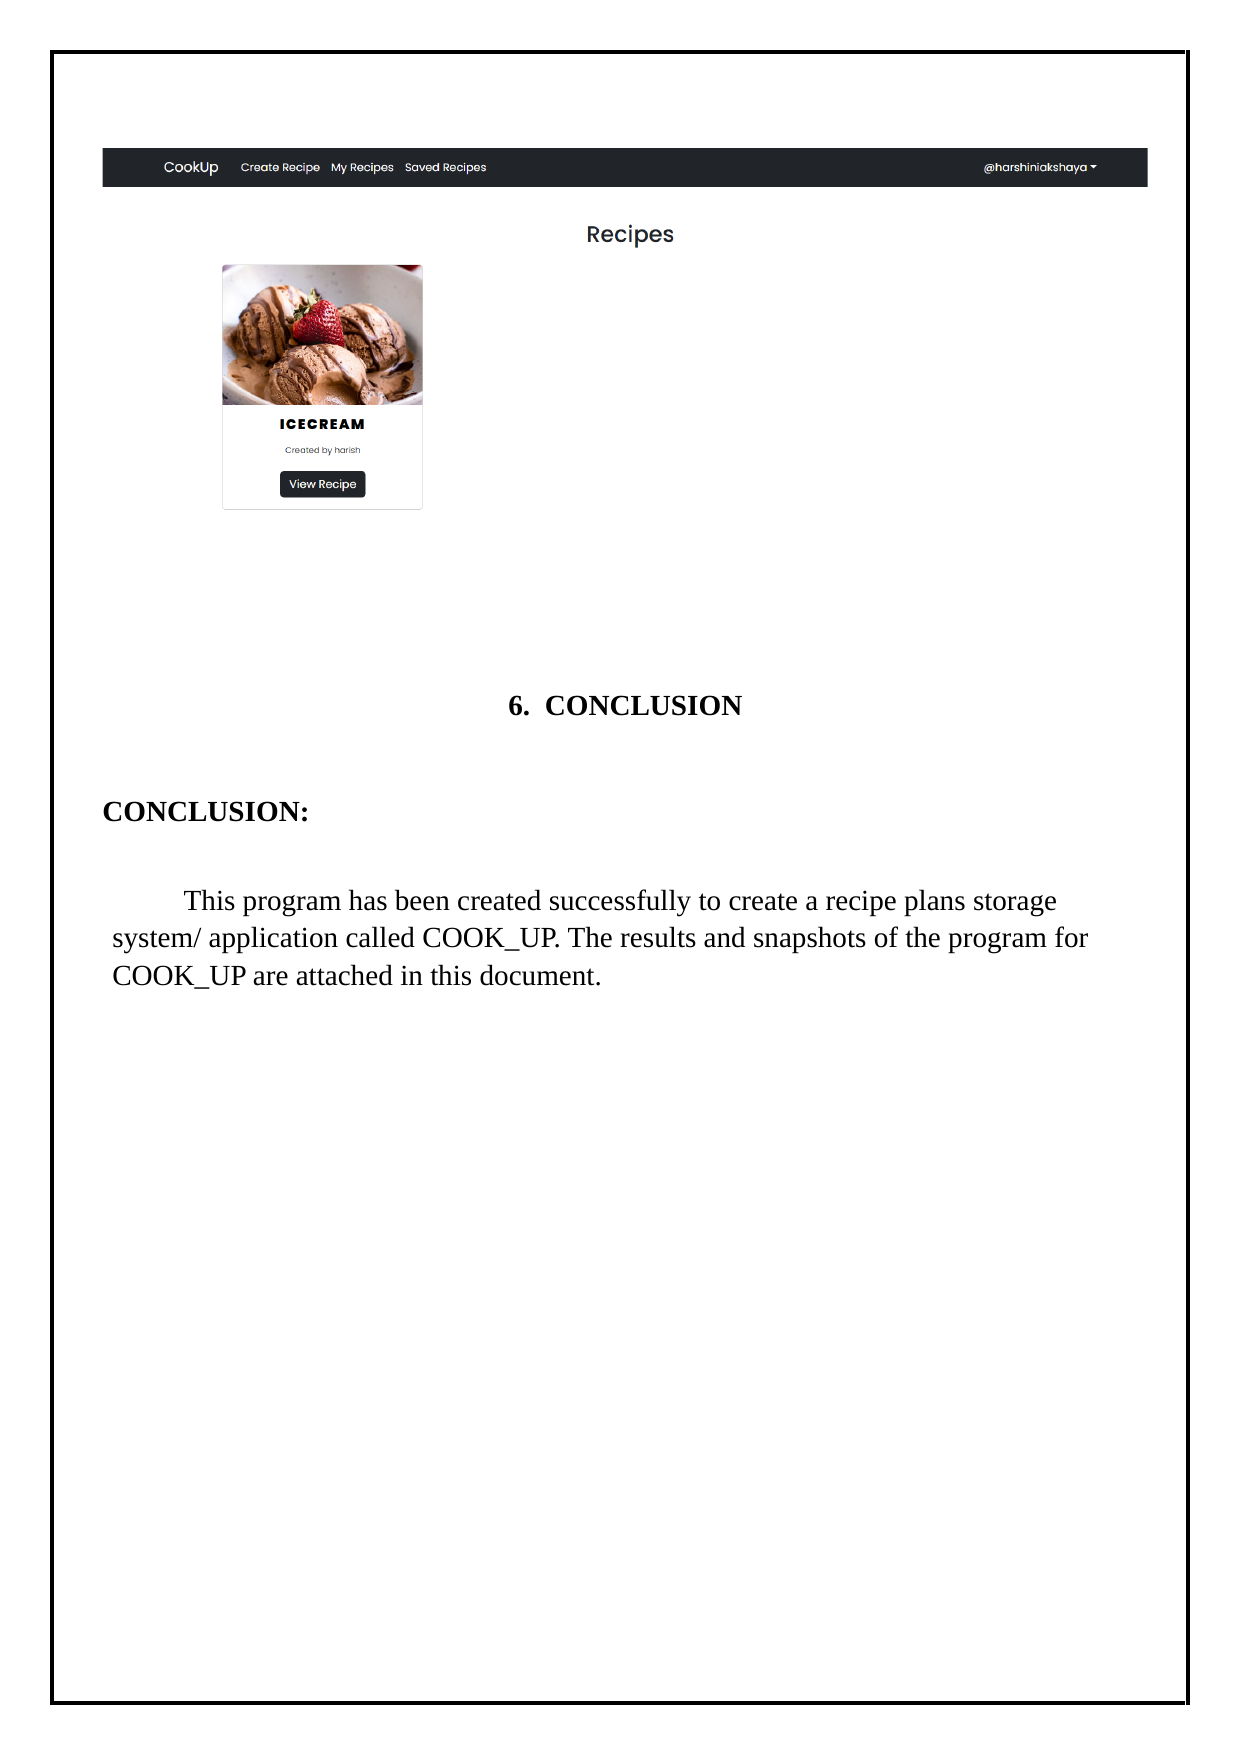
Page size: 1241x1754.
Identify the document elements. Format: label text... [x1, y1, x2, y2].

text This program has been created successfully to create a recipe plans storage system/ application called COOK_UP. The results and snapshots of the program for COOK_UP are attached in this document. [111, 883, 1136, 991]
picture [102, 148, 1148, 616]
subtitle CONCLUSION: [102, 794, 1033, 827]
text 6. CONCLUSION [102, 688, 1148, 722]
